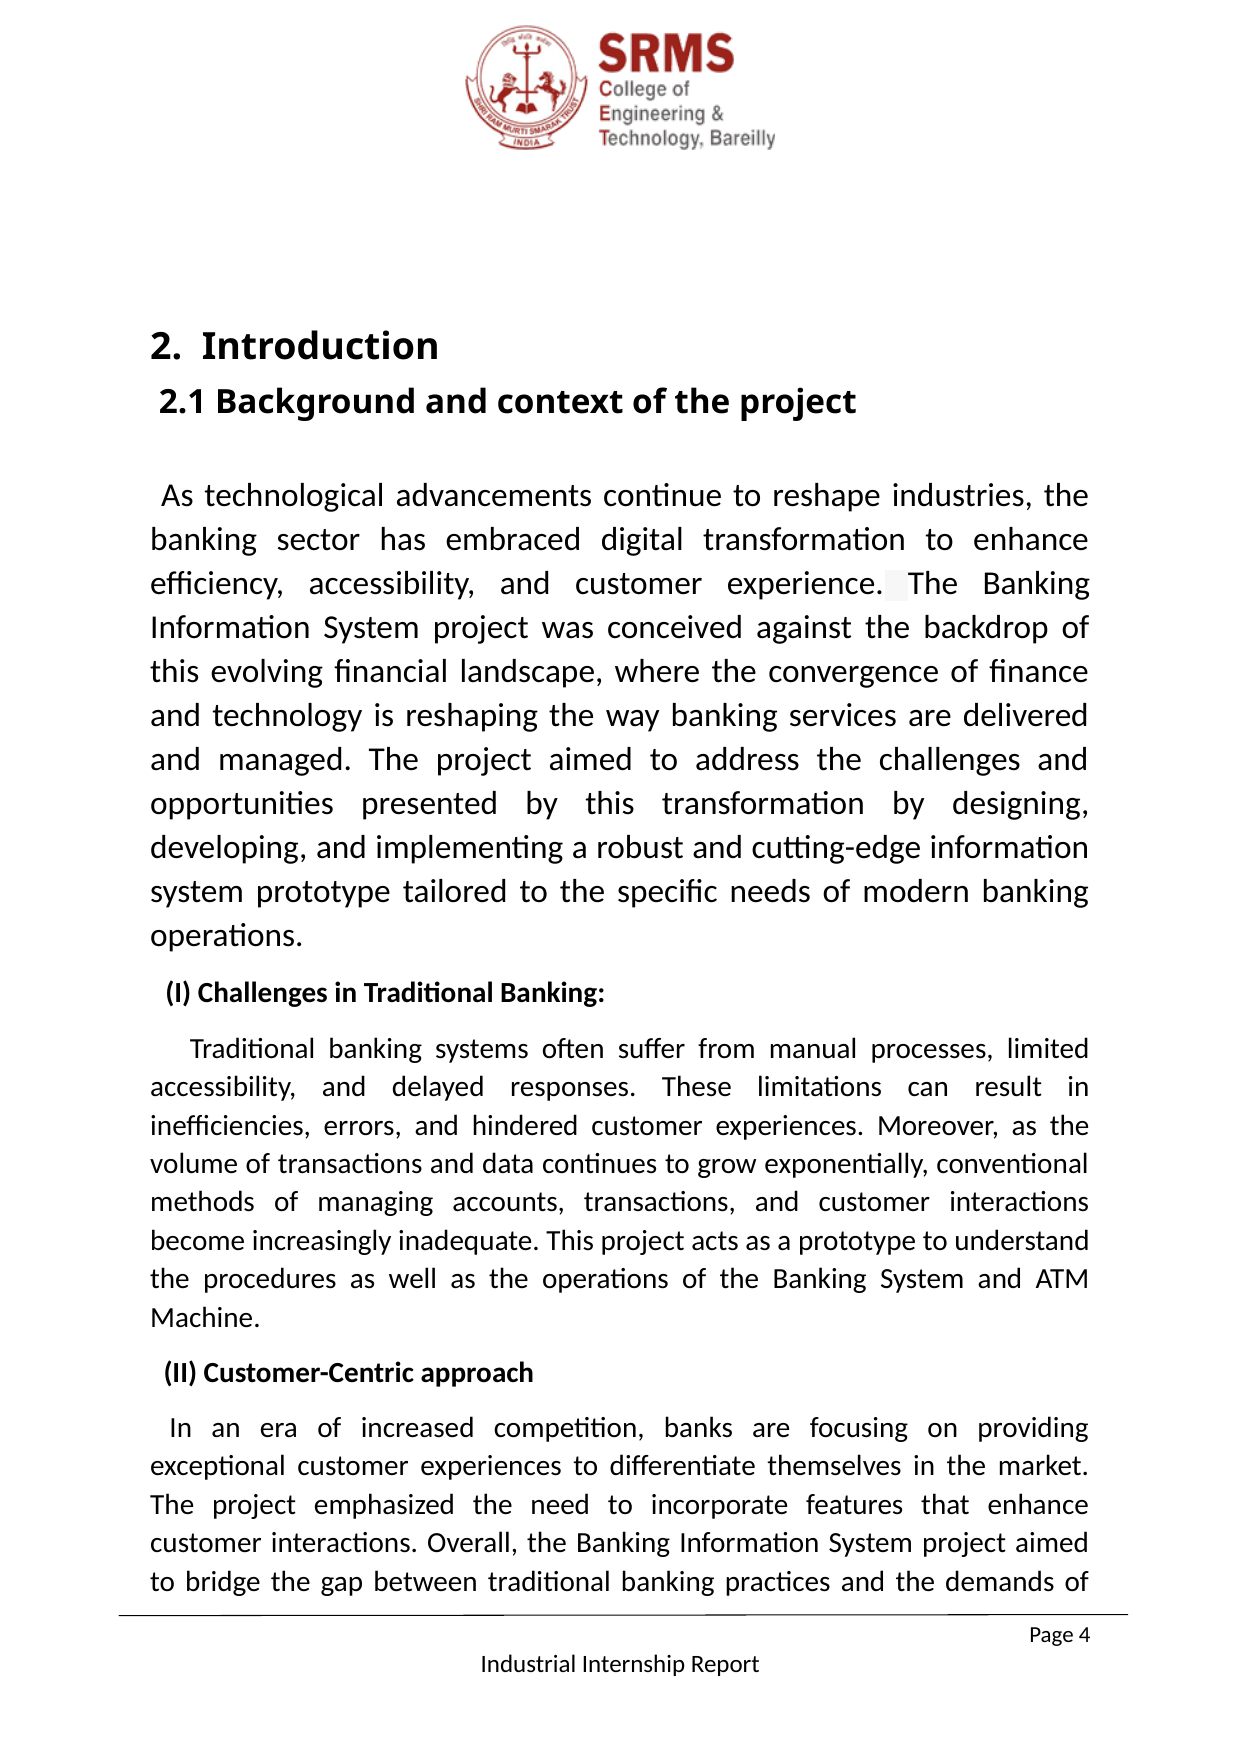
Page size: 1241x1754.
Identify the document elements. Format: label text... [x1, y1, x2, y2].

text (I) Challenges in Traditional Banking: [150, 974, 1090, 1010]
text (II) Customer-Centric approach [150, 1354, 1090, 1389]
subtitle 2. Introduction [150, 319, 1090, 370]
text Traditional banking systems often suffer from manual processes, limited accessibility, and delayed responses. These limitations can result in inefficiencies, errors, and hindered customer experiences. Moreover, as the volume of transactions and data continues to grow exponentially, conventional methods of managing accounts, transactions, and customer interactions become increasingly inadequate. This project acts as a prototype to understand the procedures as well as the operations of the Banking System and ATM Machine. [150, 1030, 1090, 1334]
text As technological advancements continue to reshape industries, the banking sector has embraced digital transformation to enhance efficiency, accessibility, and customer experience. The Banking Information System project was conceived against the backdrop of this evolving financial landscape, where the convergence of finance and technology is reshaping the way banking services are delivered and managed. The project aimed to address the challenges and opportunities presented by this transformation by designing, developing, and implementing a robust and cutting-edge information system prototype tailored to the specific needs of modern banking operations. [150, 474, 1090, 954]
subtitle 2.1 Background and context of the project [150, 378, 1090, 424]
picture [464, 23, 776, 151]
